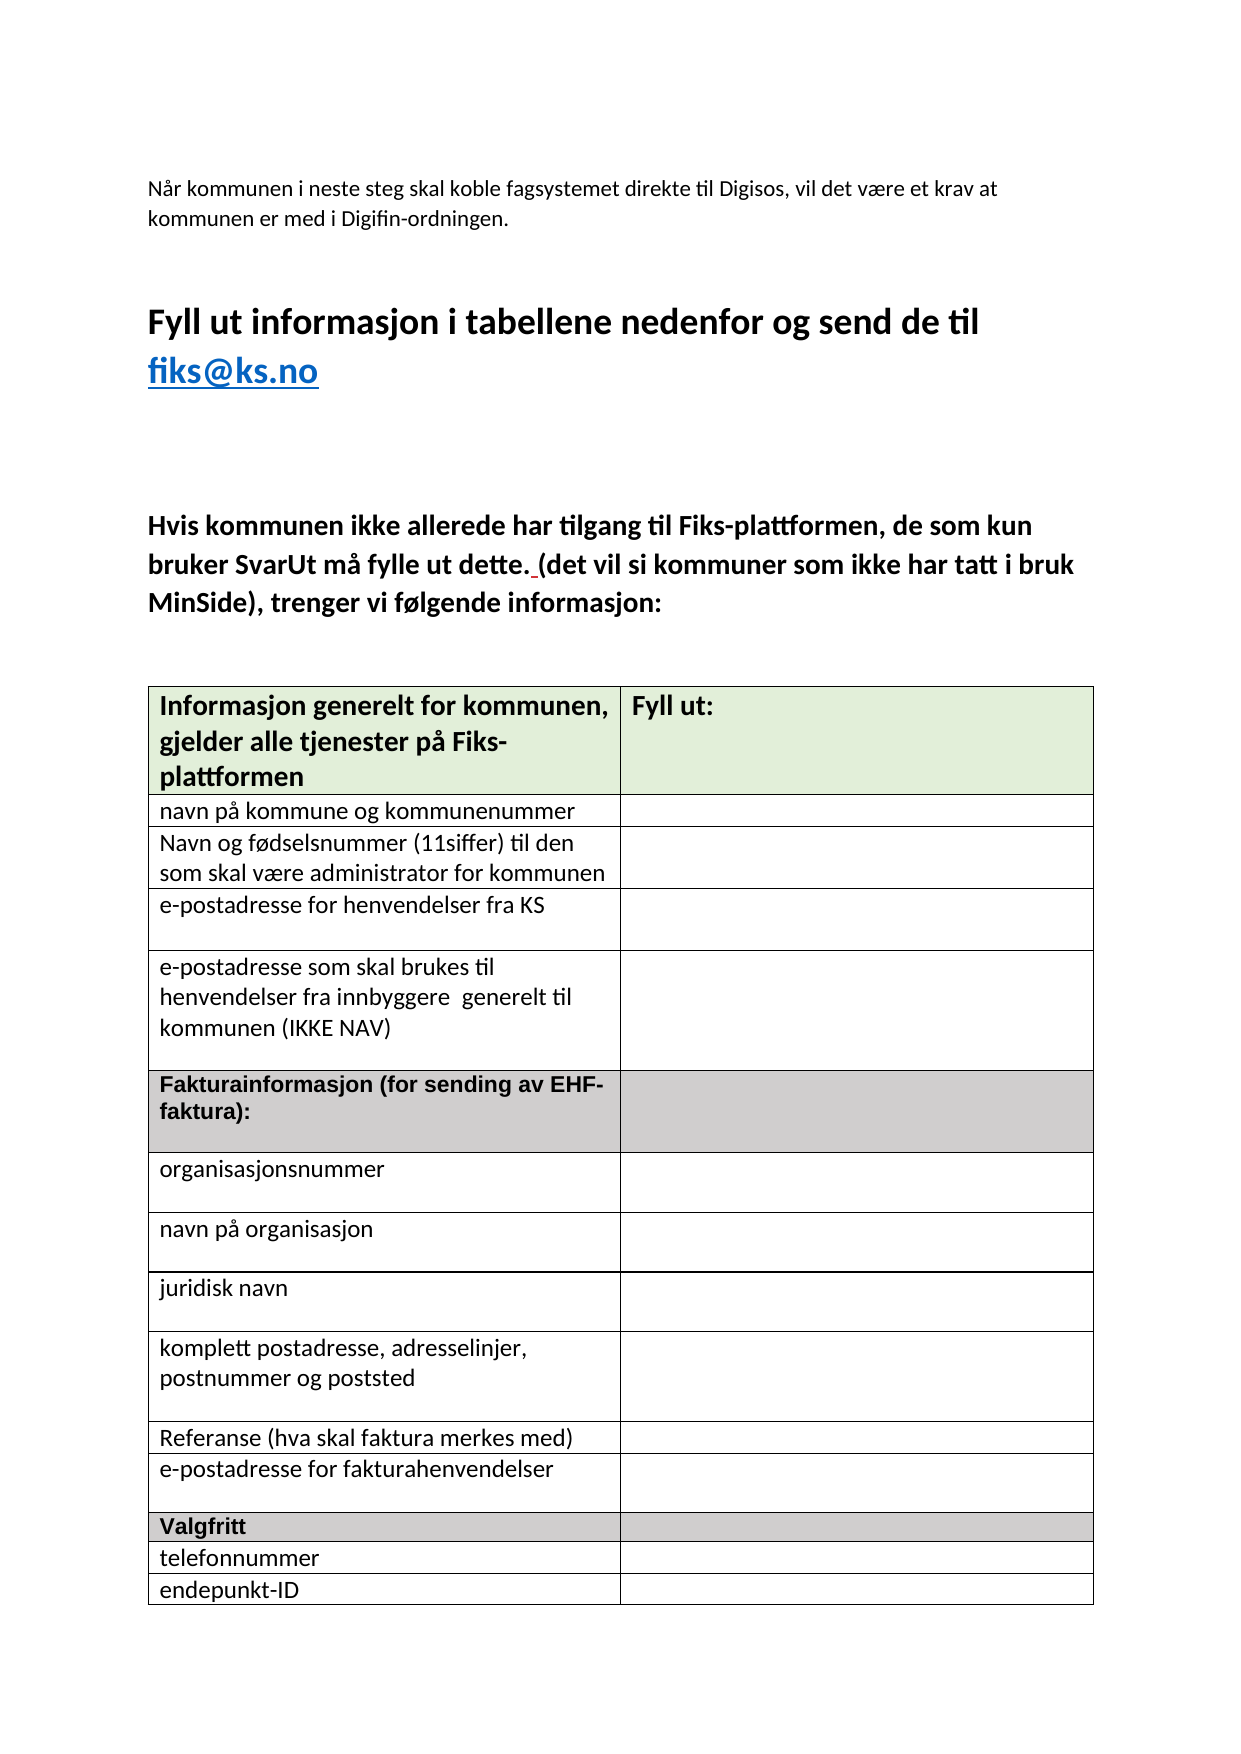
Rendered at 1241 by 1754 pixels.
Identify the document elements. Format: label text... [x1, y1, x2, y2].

text Hvis kommunen ikke allerede har tilgang til Fiks-plattformen, de som kun bruker SvarUt må fylle ut dette. (det vil si kommuner som ikke har tatt i bruk MinSide), trenger vi følgende informasjon: [148, 507, 1093, 620]
table_cell [621, 889, 1093, 950]
table_cell e-postadresse som skal brukes til henvendelser fra innbyggere generelt til kommunen (IKKE NAV) [149, 951, 620, 1070]
table_cell endepunkt-ID [149, 1574, 620, 1604]
table_cell [621, 1513, 1093, 1541]
table_cell organisasjonsnummer [149, 1153, 620, 1212]
table_cell komplett postadresse, adresselinjer, postnummer og poststed [149, 1332, 620, 1421]
table_cell navn på organisasjon [149, 1213, 620, 1271]
table_cell Referanse (hva skal faktura merkes med) [149, 1422, 620, 1453]
text Fyll ut informasjon i tabellene nedenfor og send de til fiks@ks.no [148, 298, 1093, 393]
table_cell Valgfritt [149, 1513, 620, 1541]
table_cell [621, 827, 1093, 888]
table_cell [621, 1332, 1093, 1421]
table_cell [621, 1542, 1093, 1573]
table_header Informasjon generelt for kommunen, gjelder alle tjenester på Fiks-plattformen [149, 687, 620, 794]
table_cell [621, 1071, 1093, 1152]
table_cell [621, 1153, 1093, 1212]
table_cell e-postadresse for henvendelser fra KS [149, 889, 620, 950]
table_cell [621, 1213, 1093, 1271]
table_cell telefonnummer [149, 1542, 620, 1573]
table_header Fyll ut: [621, 687, 1093, 794]
table_cell [621, 1273, 1093, 1331]
table_cell [621, 1454, 1093, 1512]
table_cell [621, 1574, 1093, 1604]
table_cell Fakturainformasjon (for sending av EHF-faktura): [149, 1071, 620, 1152]
table_cell Navn og fødselsnummer (11siffer) til den som skal være administrator for kommunen [149, 827, 620, 888]
table_cell e-postadresse for fakturahenvendelser [149, 1454, 620, 1512]
table_cell [621, 1422, 1093, 1453]
table_cell juridisk navn [149, 1273, 620, 1331]
text Når kommunen i neste steg skal koble fagsystemet direkte til Digisos, vil det være et krav at kommunen er med i Digifin-ordningen. [148, 174, 1093, 232]
table_cell [621, 951, 1093, 1070]
table_cell navn på kommune og kommunenummer [149, 795, 620, 826]
table_cell [621, 795, 1093, 826]
